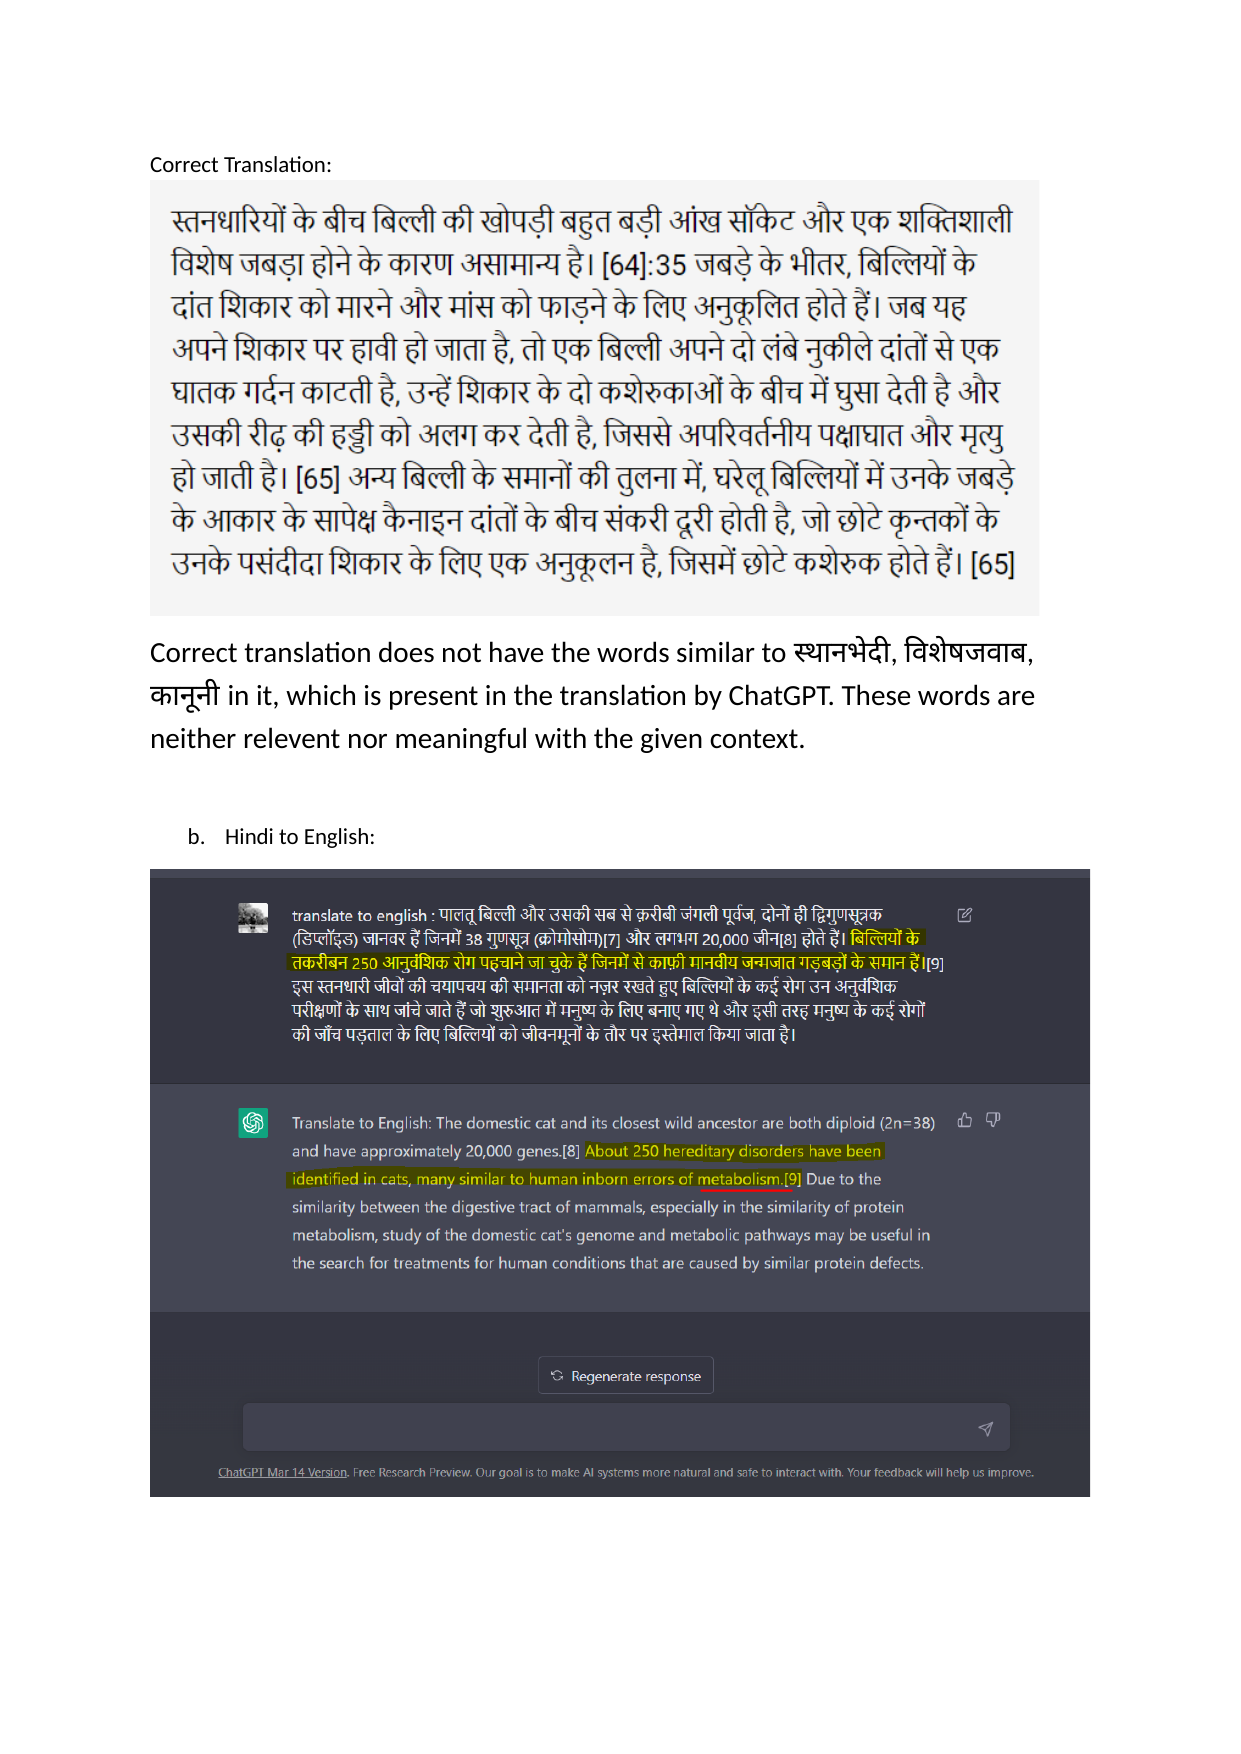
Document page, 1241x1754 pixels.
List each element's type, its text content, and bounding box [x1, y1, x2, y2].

picture [150, 869, 1091, 1497]
list Hindi to English: [187, 822, 1090, 850]
text Correct translation does not have the words similar to स्थानभेदी, विशेषजवाब, कानूनी in it, which is present in the translation by ChatGPT. These words are neither relevent nor meaningful with the given context. [150, 634, 1090, 756]
picture [150, 180, 1040, 616]
